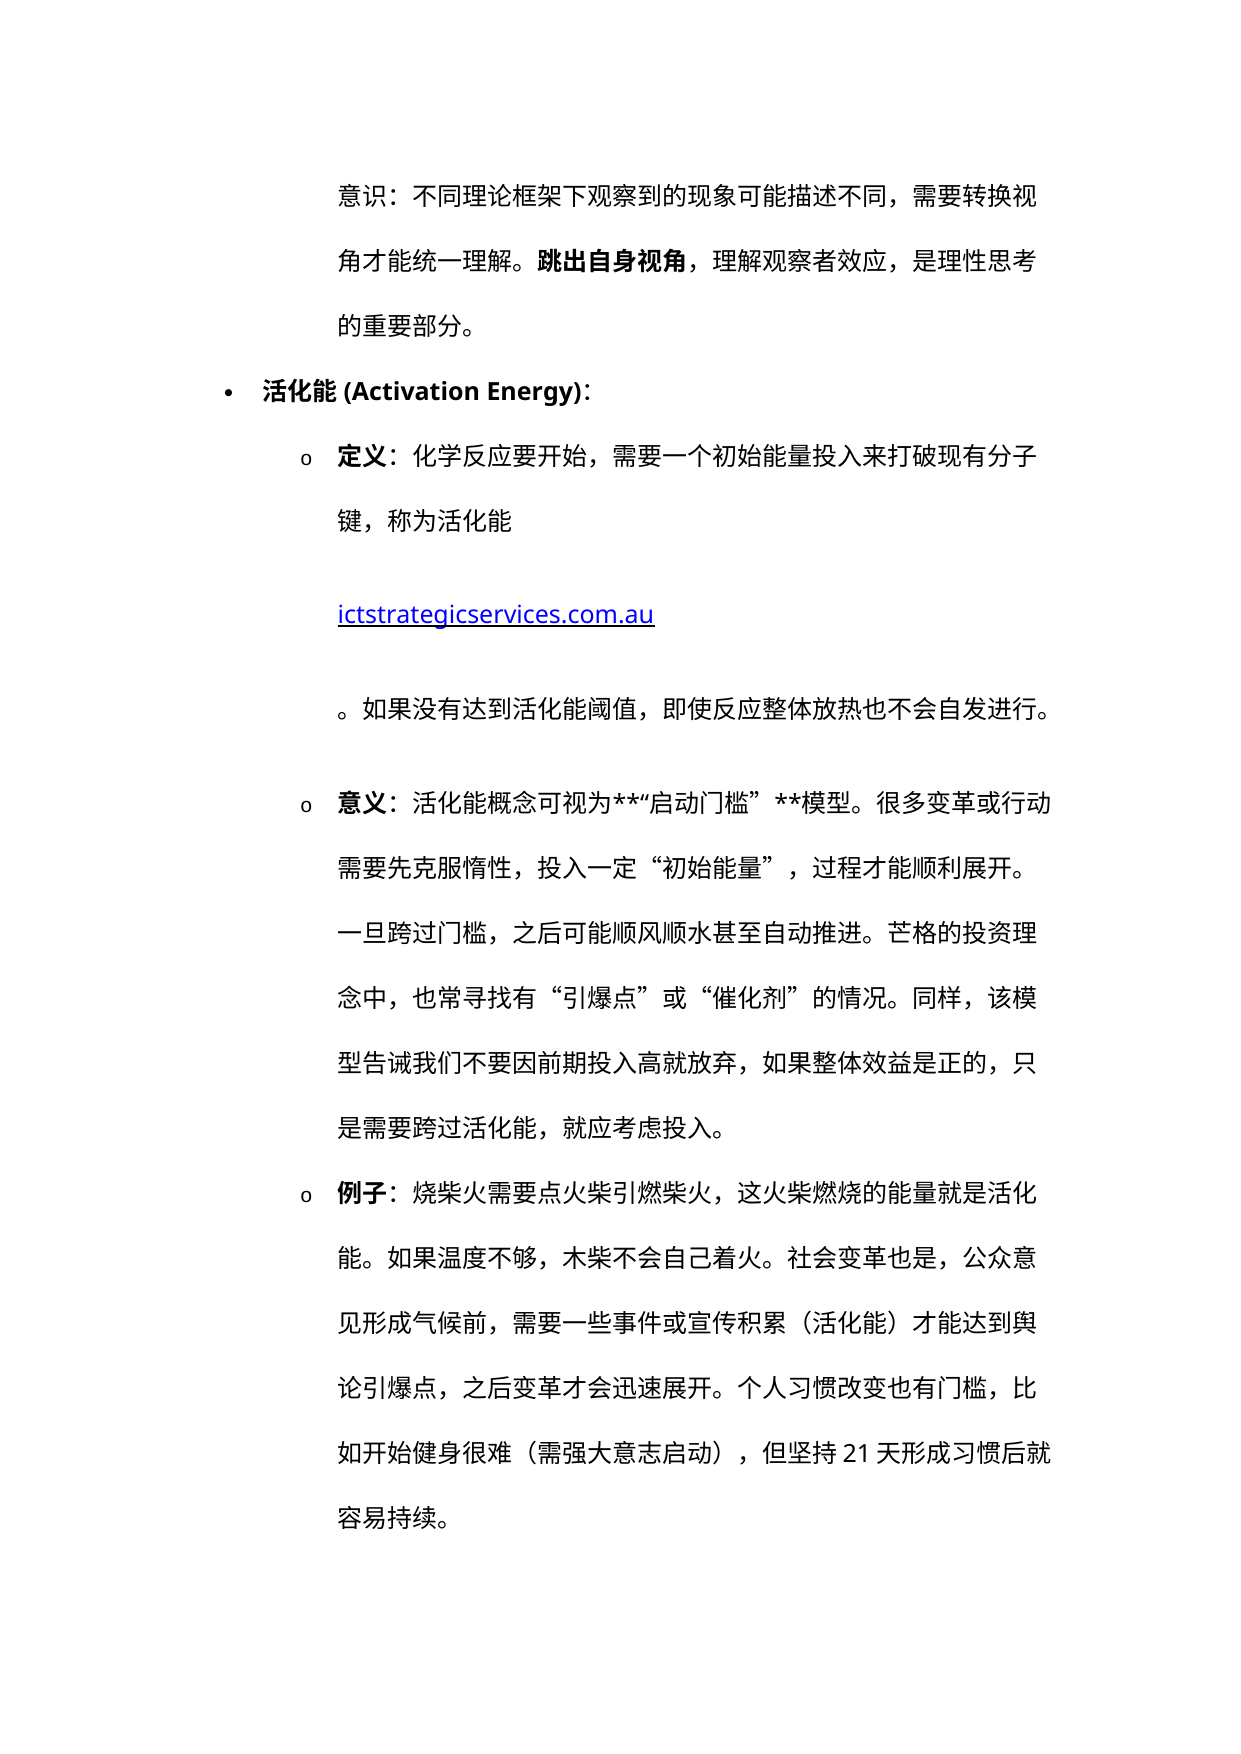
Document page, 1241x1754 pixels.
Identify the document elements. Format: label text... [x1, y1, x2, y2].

list 定义：化学反应要开始，需要一个初始能量投入来打破现有分子键，称为活化能​ [300, 422, 1053, 552]
text 。如果没有达到活化能阈值，即使反应整体放热也不会自发进行。 [337, 675, 1053, 740]
text ictstrategicservices.com.au [337, 581, 1053, 646]
list 活化能 (Activation Energy)： [225, 357, 1053, 422]
list 意义：活化能概念可视为**“启动门槛”**模型。很多变革或行动需要先克服惰性，投入一定“初始能量”，过程才能顺利展开。一旦跨过门槛，之后可能顺风顺水甚至自动推进。芒格的投资理念中，也常寻找有“引爆点”或“催化剂”的情况。同样，该模型告诫我们不要因前期投入高就放弃，如果整体效益是正的，只是需要跨过活化能，就应考虑投入。 [300, 769, 1053, 1159]
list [300, 162, 1053, 357]
list 例子：烧柴火需要点火柴引燃柴火，这火柴燃烧的能量就是活化能。如果温度不够，木柴不会自己着火。社会变革也是，公众意见形成气候前，需要一些事件或宣传积累（活化能）才能达到舆论引爆点，之后变革才会迅速展开。个人习惯改变也有门槛，比如开始健身很难（需强大意志启动），但坚持21天形成习惯后就容易持续。 [300, 1159, 1053, 1549]
